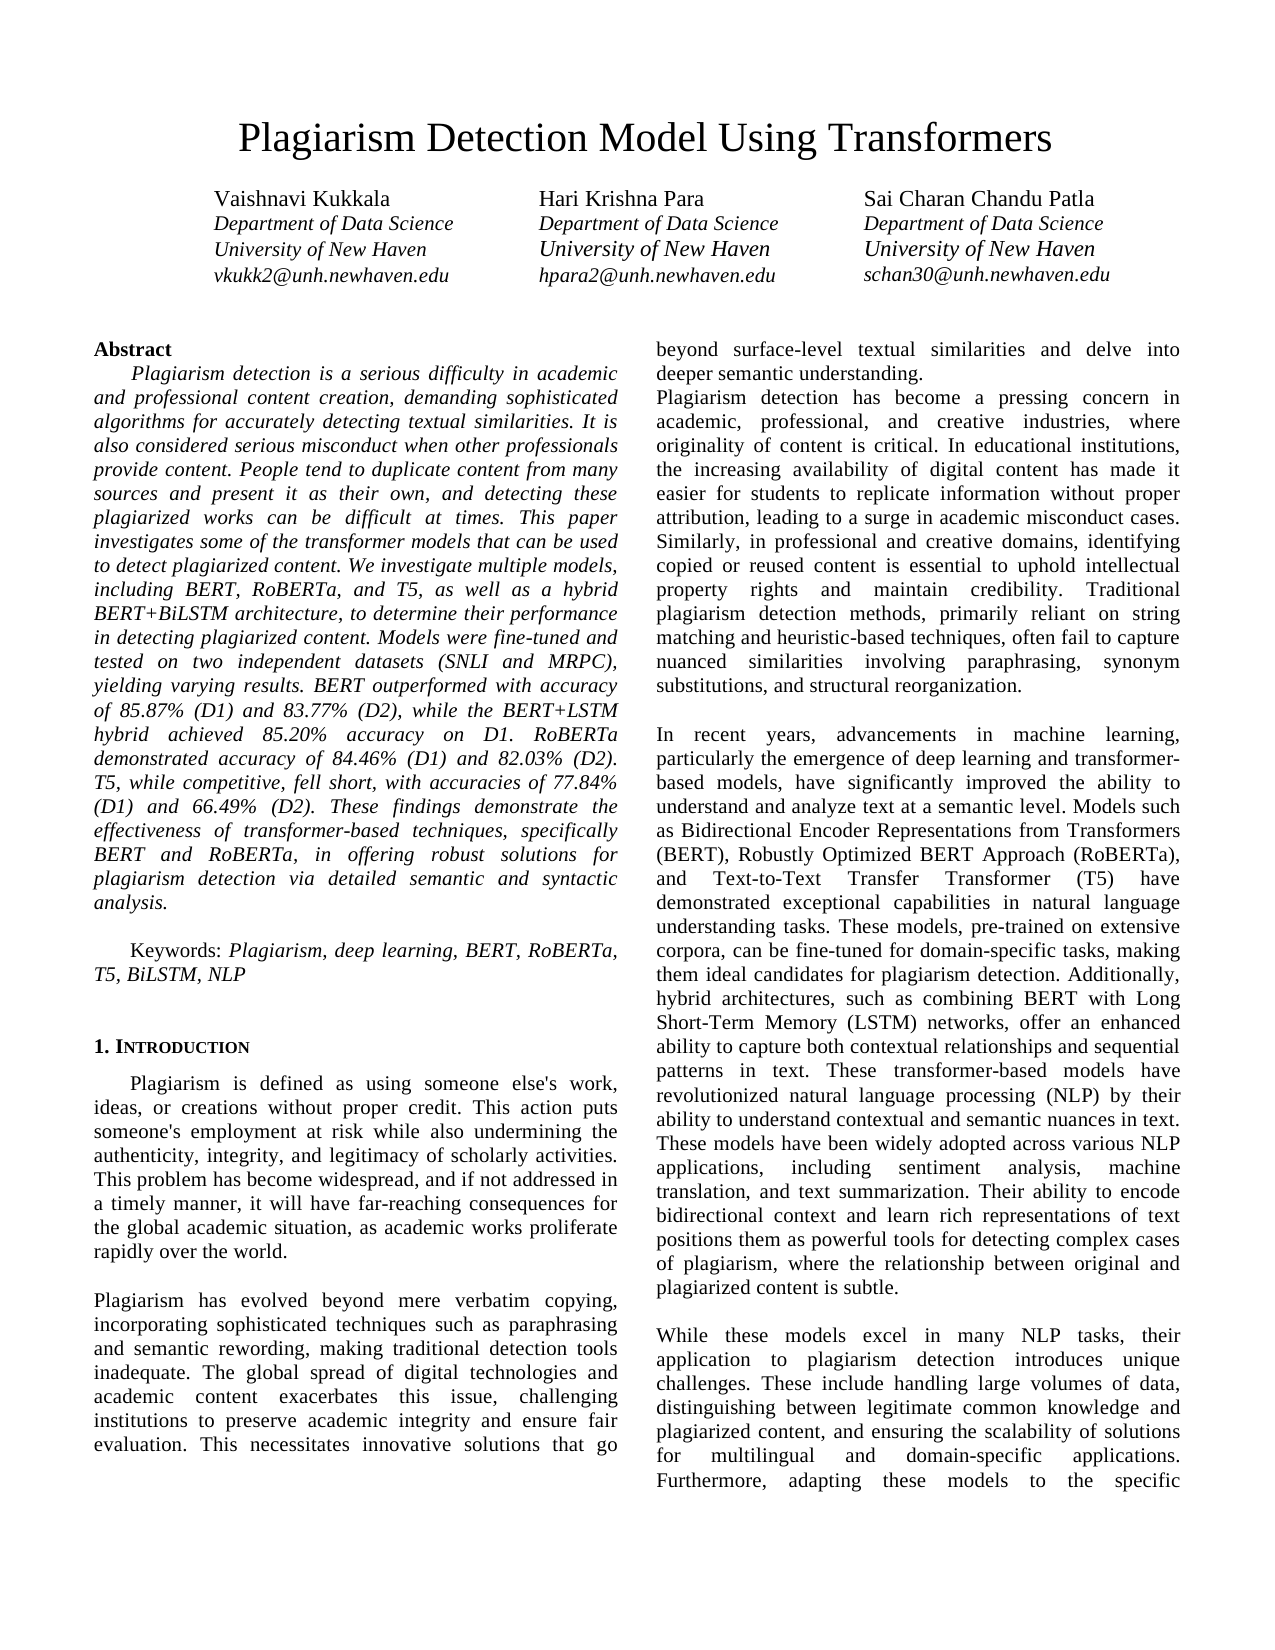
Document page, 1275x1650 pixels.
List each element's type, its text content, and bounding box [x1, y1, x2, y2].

table_header Sai Charan Chandu Patla [852, 185, 1177, 211]
text Plagiarism is defined as using someone else's work, ideas, or creations without proper credit. This action puts someone's employment at risk while also undermining the authenticity, integrity, and legitimacy of scholarly activities. This problem has become widespread, and if not addressed in a timely manner, it will have far-reaching consequences for the global academic situation, as academic works proliferate rapidly over the world. [94, 1071, 619, 1263]
table_cell Department of Data Science [202, 211, 527, 235]
table_header Vaishnavi Kukkala [202, 185, 527, 211]
table_cell Department of Data Science [852, 211, 1177, 235]
text Plagiarism detection is a serious difficulty in academic and professional content creation, demanding sophisticated algorithms for accurately detecting textual similarities. It is also considered serious misconduct when other professionals provide content. People tend to duplicate content from many sources and present it as their own, and detecting these plagiarized works can be difficult at times. This paper investigates some of the transformer models that can be used to detect plagiarized content. We investigate multiple models, including BERT, RoBERTa, and T5, as well as a hybrid BERT+BiLSTM architecture, to determine their performance in detecting plagiarized content. Models were fine-tuned and tested on two independent datasets (SNLI and MRPC), yielding varying results. BERT outperformed with accuracy of 85.87% (D1) and 83.77% (D2), while the BERT+LSTM hybrid achieved 85.20% accuracy on D1. RoBERTa demonstrated accuracy of 84.46% (D1) and 82.03% (D2). T5, while competitive, fell short, with accuracies of 77.84% (D1) and 66.49% (D2). These findings demonstrate the effectiveness of transformer-based techniques, specifically BERT and RoBERTa, in offering robust solutions for plagiarism detection via detailed semantic and syntactic analysis. [94, 361, 619, 914]
table_cell vkukk2@unh.newhaven.edu [202, 262, 527, 312]
text 1. Introduction [94, 1034, 619, 1058]
text In recent years, advancements in machine learning, particularly the emergence of deep learning and transformer-based models, have significantly improved the ability to understand and analyze text at a semantic level. Models such as Bidirectional Encoder Representations from Transformers (BERT), Robustly Optimized BERT Approach (RoBERTa), and Text-to-Text Transfer Transformer (T5) have demonstrated exceptional capabilities in natural language understanding tasks. These models, pre-trained on extensive corpora, can be fine-tuned for domain-specific tasks, making them ideal candidates for plagiarism detection. Additionally, hybrid architectures, such as combining BERT with Long Short-Term Memory (LSTM) networks, offer an enhanced ability to capture both contextual relationships and sequential patterns in text. These transformer-based models have revolutionized natural language processing (NLP) by their ability to understand contextual and semantic nuances in text. These models have been widely adopted across various NLP applications, including sentiment analysis, machine translation, and text summarization. Their ability to encode bidirectional context and learn rich representations of text positions them as powerful tools for detecting complex cases of plagiarism, where the relationship between original and plagiarized content is subtle. [656, 721, 1181, 1299]
table_cell schan30@unh.newhaven.edu [852, 262, 1177, 312]
table_cell Department of Data Science [527, 211, 852, 235]
table_cell hpara2@unh.newhaven.edu [527, 262, 852, 312]
table_cell University of New Haven [527, 235, 852, 262]
text Keywords: Plagiarism, deep learning, BERT, RoBERTa, T5, BiLSTM, NLP [94, 938, 619, 986]
text Plagiarism detection has become a pressing concern in academic, professional, and creative industries, where originality of content is critical. In educational institutions, the increasing availability of digital content has made it easier for students to replicate information without proper attribution, leading to a surge in academic misconduct cases. Similarly, in professional and creative domains, identifying copied or reused content is essential to uphold intellectual property rights and maintain credibility. Traditional plagiarism detection methods, primarily reliant on string matching and heuristic-based techniques, often fail to capture nuanced similarities involving paraphrasing, synonym substitutions, and structural reorganization. [656, 384, 1181, 697]
table_cell University of New Haven [202, 235, 527, 262]
table_cell University of New Haven [852, 235, 1177, 262]
text Plagiarism Detection Model Using Transformers [94, 112, 1181, 161]
text Abstract [94, 336, 619, 361]
table_header Hari Krishna Para [527, 185, 852, 211]
text Plagiarism has evolved beyond mere verbatim copying, incorporating sophisticated techniques such as paraphrasing and semantic rewording, making traditional detection tools inadequate. The global spread of digital technologies and academic content exacerbates this issue, challenging institutions to preserve academic integrity and ensure fair evaluation. This necessitates innovative solutions that go beyond surface-level textual similarities and delve into deeper semantic understanding. [94, 1287, 619, 1456]
